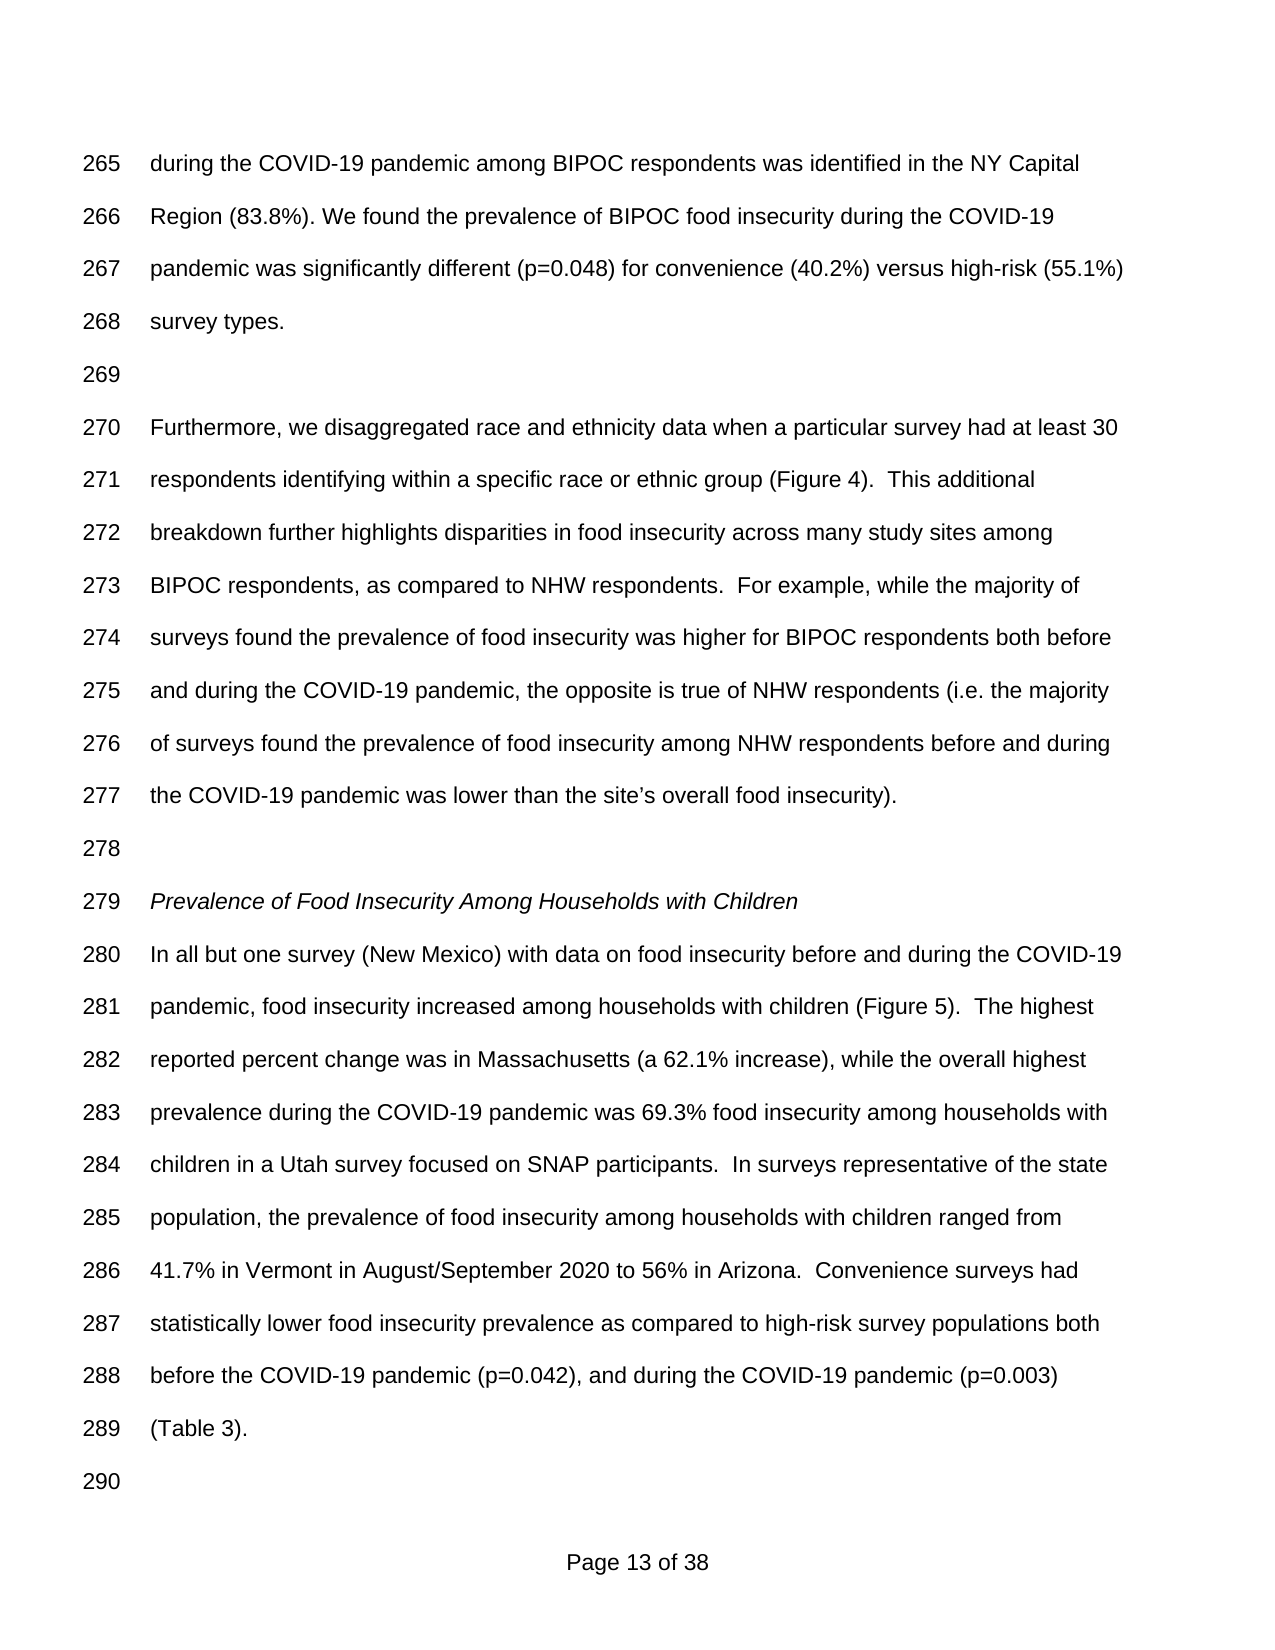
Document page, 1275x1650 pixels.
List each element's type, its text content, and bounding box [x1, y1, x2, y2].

text Prevalence of Food Insecurity Among Households with Children [150, 888, 1125, 914]
text In all but one survey (New Mexico) with data on food insecurity before and during the COVID-19 pandemic, food insecurity increased among households with children (Figure 5). The highest reported percent change was in Massachusetts (a 62.1% increase), while the overall highest prevalence during the COVID-19 pandemic was 69.3% food insecurity among households with children in a Utah survey focused on SNAP participants. In surveys representative of the state population, the prevalence of food insecurity among households with children ranged from 41.7% in Vermont in August/September 2020 to 56% in Arizona. Convenience surveys had statistically lower food insecurity prevalence as compared to high-risk survey populations both before the COVID-19 pandemic (p=0.042), and during the COVID-19 pandemic (p=0.003) (Table 3). [150, 941, 1125, 1441]
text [150, 150, 1125, 334]
text Furthermore, we disaggregated race and ethnicity data when a particular survey had at least 30 respondents identifying within a specific race or ethnic group (Figure 4). This additional breakdown further highlights disparities in food insecurity across many study sites among BIPOC respondents, as compared to NHW respondents. For example, while the majority of surveys found the prevalence of food insecurity was higher for BIPOC respondents both before and during the COVID-19 pandemic, the opposite is true of NHW respondents (i.e. the majority of surveys found the prevalence of food insecurity among NHW respondents before and during the COVID-19 pandemic was lower than the site’s overall food insecurity). [150, 413, 1125, 809]
